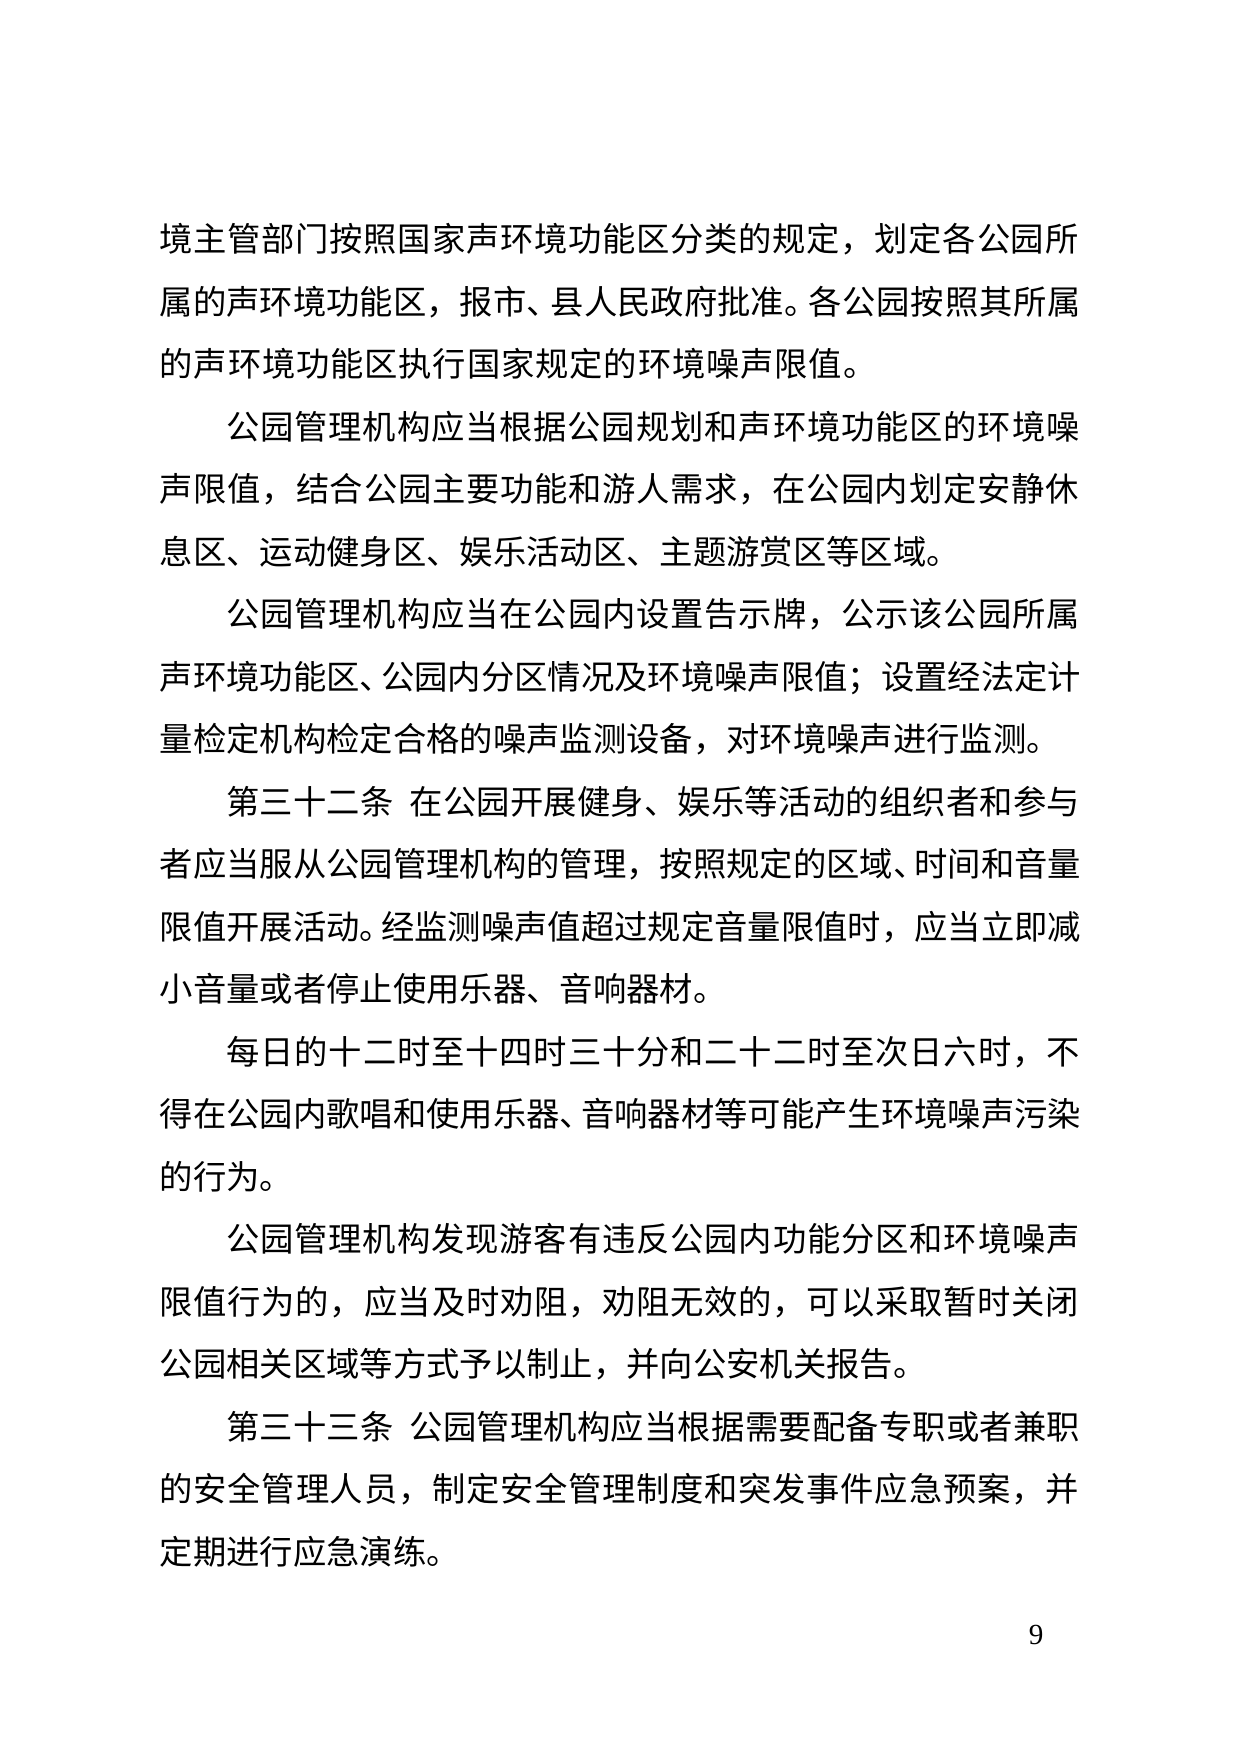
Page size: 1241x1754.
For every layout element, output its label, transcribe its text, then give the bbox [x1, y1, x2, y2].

text 公园管理机构发现游客有违反公园内功能分区和环境噪声限值行为的，应当及时劝阻，劝阻无效的，可以采取暂时关闭公园相关区域等方式予以制止，并向公安机关报告。 [159, 1264, 1081, 1452]
text 公园管理机构应当根据公园规划和声环境功能区的环境噪声限值，结合公园主要功能和游人需求，在公园内划定安静休息区、运动健身区、娱乐活动区、主题游赏区等区域。 [159, 452, 1081, 639]
text 公园管理机构应当在公园内设置告示牌，公示该公园所属声环境功能区、公园内分区情况及环境噪声限值；设置经法定计量检定机构检定合格的噪声监测设备，对环境噪声进行监测。 [159, 639, 1081, 827]
text 第三十一条 市、县园林绿化行政主管部门应当会同生态环境主管部门按照国家声环境功能区分类的规定，划定各公园所属的声环境功能区，报市、县人民政府批准。各公园按照其所属的声环境功能区执行国家规定的环境噪声限值。 [159, 202, 1081, 452]
text 每日的十二时至十四时三十分和二十二时至次日六时，不得在公园内歌唱和使用乐器、音响器材等可能产生环境噪声污染的行为。 [159, 1077, 1081, 1264]
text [159, 1452, 1081, 1577]
text 第三十二条 在公园开展健身、娱乐等活动的组织者和参与者应当服从公园管理机构的管理，按照规定的区域、时间和音量限值开展活动。经监测噪声值超过规定音量限值时，应当立即减小音量或者停止使用乐器、音响器材。 [159, 827, 1081, 1077]
